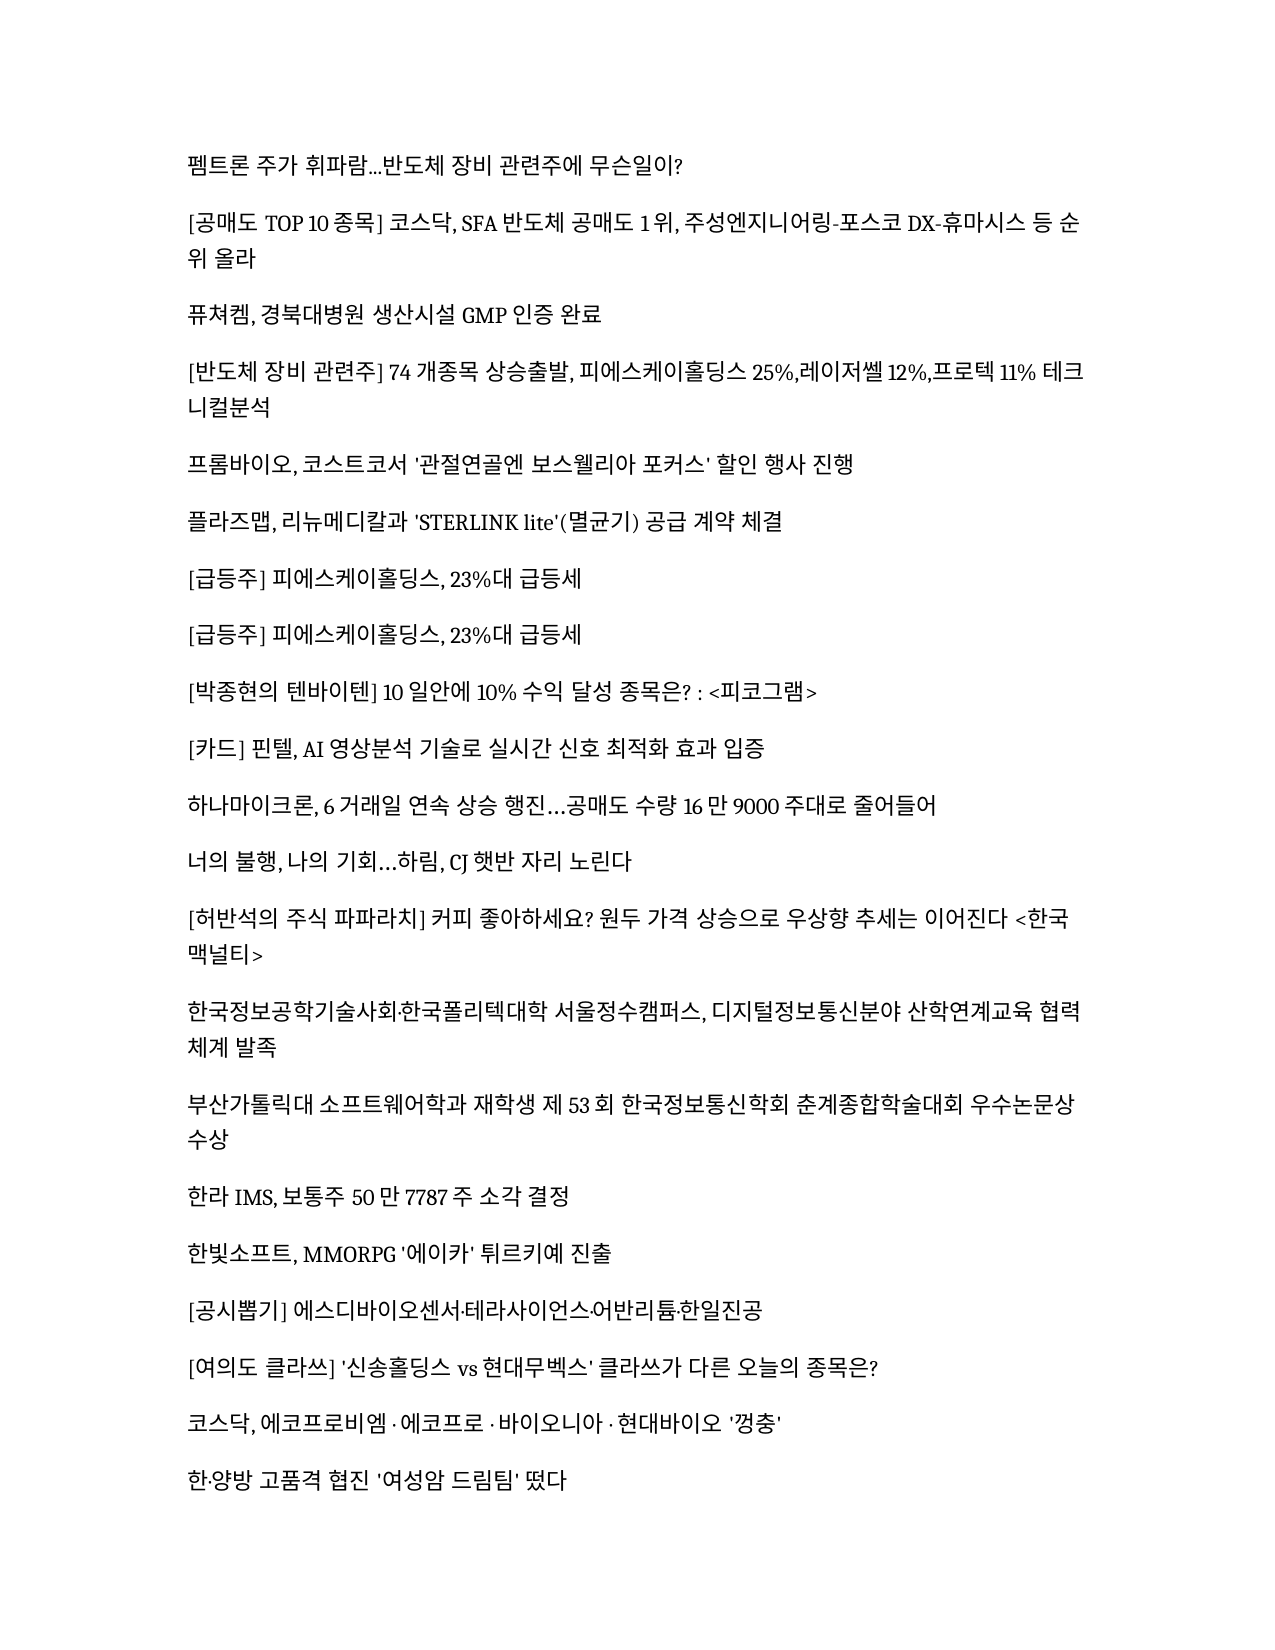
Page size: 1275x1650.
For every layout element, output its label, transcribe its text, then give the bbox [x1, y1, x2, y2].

text [여의도 클라쓰] '신송홀딩스 vs 현대무벡스' 클라쓰가 다른 오늘의 종목은? [187, 1352, 1087, 1383]
text 프롬바이오, 코스트코서 '관절연골엔 보스웰리아 포커스' 할인 행사 진행 [187, 449, 1087, 480]
text 한국정보공학기술사회·한국폴리텍대학 서울정수캠퍼스, 디지털정보통신분야 산학연계교육 협력체계 발족 [187, 996, 1087, 1063]
text 한라IMS, 보통주 50만7787주 소각 결정 [187, 1181, 1087, 1212]
text 퓨쳐켐, 경북대병원 생산시설 GMP 인증 완료 [187, 299, 1087, 331]
text [허반석의 주식 파파라치] 커피 좋아하세요? 원두 가격 상승으로 우상향 추세는 이어진다 <한국맥널티> [187, 903, 1087, 970]
text [카드] 핀텔, AI 영상분석 기술로 실시간 신호 최적화 효과 입증 [187, 733, 1087, 764]
text [공매도 TOP 10 종목] 코스닥, SFA반도체 공매도 1위, 주성엔지니어링-포스코DX-휴마시스 등 순위 올라 [187, 207, 1087, 274]
text [공시뽑기] 에스디바이오센서·테라사이언스·어반리튬·한일진공 [187, 1295, 1087, 1326]
text [박종현의 텐바이텐] 10일안에 10% 수익 달성 종목은? : <피코그램> [187, 676, 1087, 707]
text 한빛소프트, MMORPG '에이카' 튀르키예 진출 [187, 1238, 1087, 1269]
text 코스닥, 에코프로비엠 · 에코프로 · 바이오니아 · 현대바이오 '껑충' [187, 1408, 1087, 1439]
text [반도체 장비 관련주] 74개종목 상승출발, 피에스케이홀딩스25%,레이저쎌12%,프로텍11% 테크니컬분석 [187, 356, 1087, 423]
text 너의 불행, 나의 기회…하림, CJ햇반 자리 노린다 [187, 846, 1087, 878]
text [급등주] 피에스케이홀딩스, 23%대 급등세 [187, 619, 1087, 651]
text 한·양방 고품격 협진 '여성암 드림팀' 떴다 [187, 1465, 1087, 1496]
text 펨트론 주가 휘파람...반도체 장비 관련주에 무슨일이? [187, 150, 1087, 181]
text 부산가톨릭대 소프트웨어학과 재학생 제53회 한국정보통신학회 춘계종합학술대회 우수논문상 수상 [187, 1088, 1087, 1156]
text 플라즈맵, 리뉴메디칼과 'STERLINK lite'(멸균기) 공급 계약 체결 [187, 506, 1087, 537]
text 하나마이크론, 6거래일 연속 상승 행진…공매도 수량 16만9000주대로 줄어들어 [187, 789, 1087, 821]
text [급등주] 피에스케이홀딩스, 23%대 급등세 [187, 562, 1087, 594]
